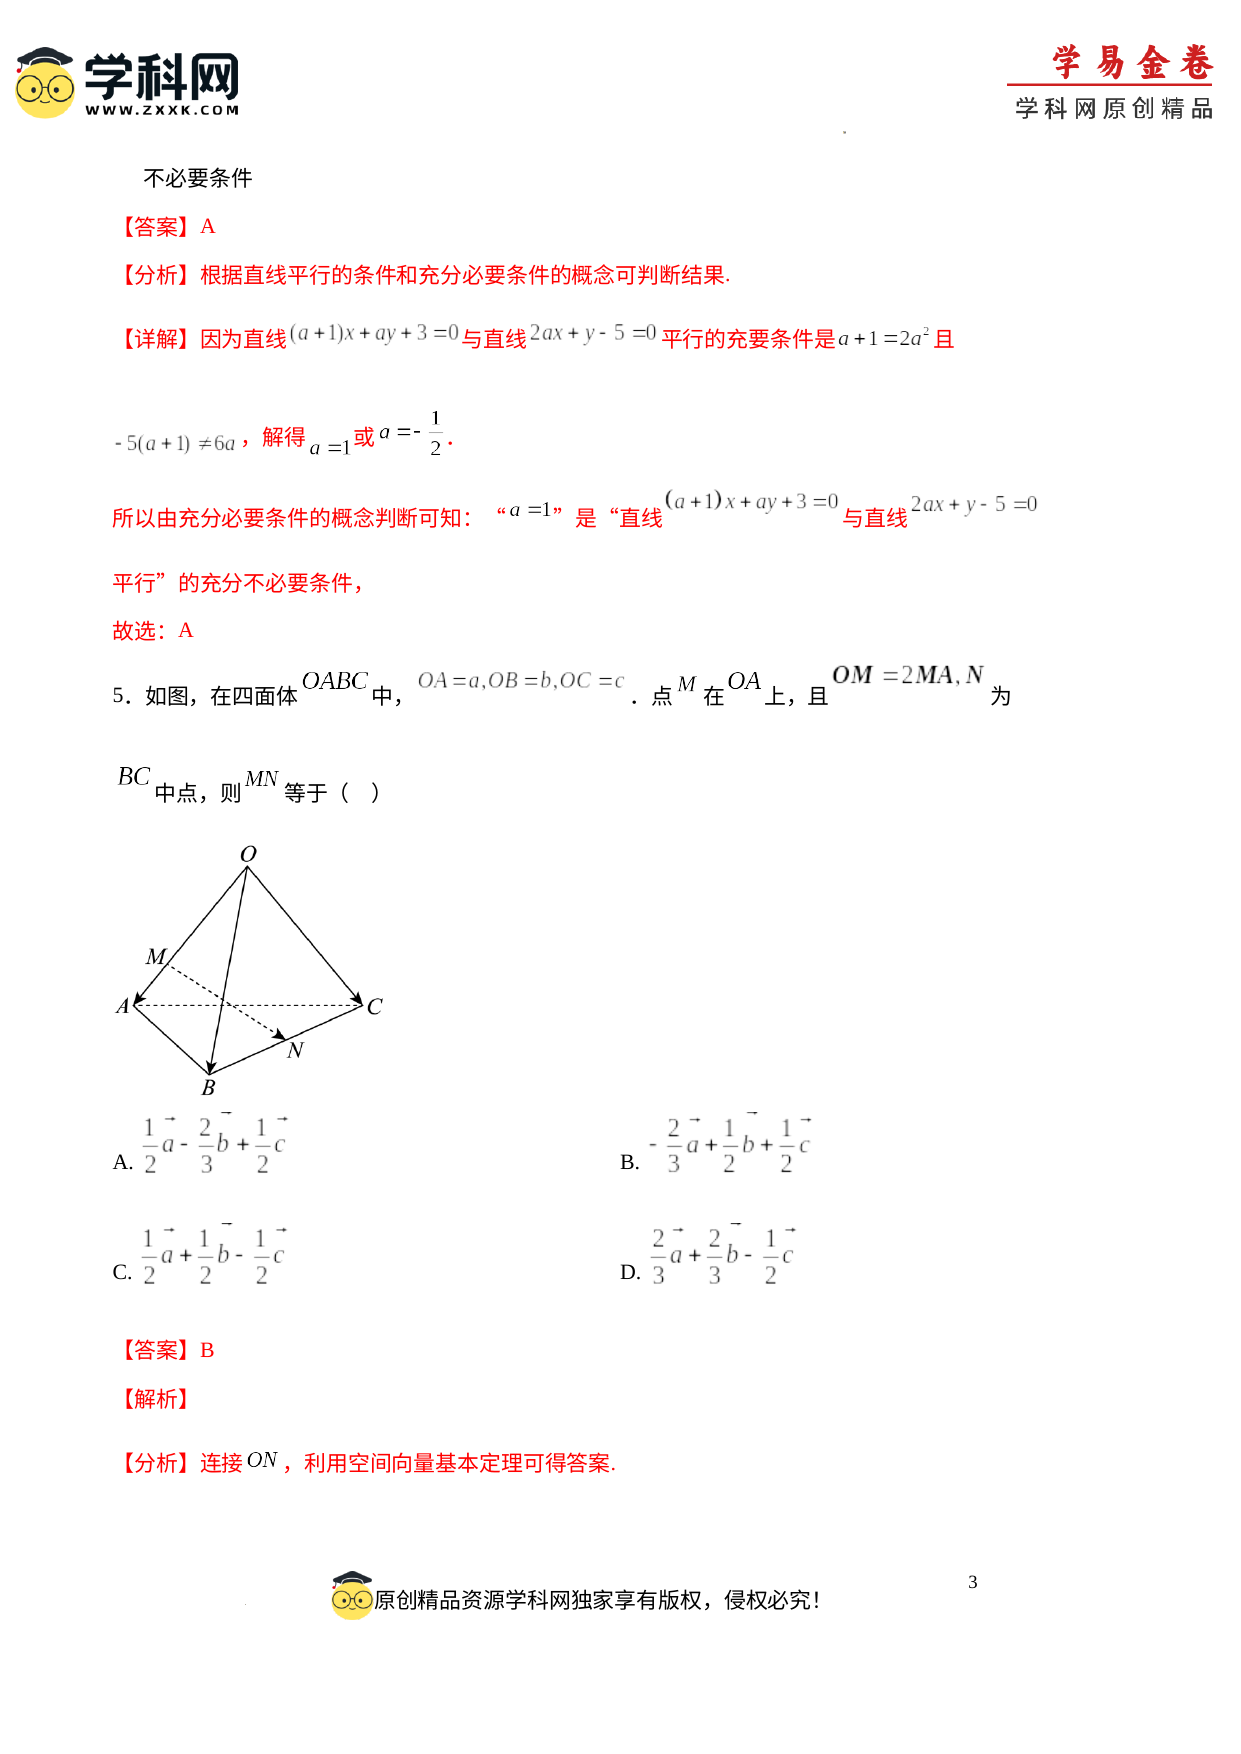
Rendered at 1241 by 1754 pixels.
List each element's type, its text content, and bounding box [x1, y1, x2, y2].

text 【解析】 [112, 1381, 1053, 1414]
text C. D. [112, 1223, 1053, 1321]
picture [331, 1571, 374, 1620]
picture [112, 843, 384, 1097]
text A. B. [112, 1113, 1053, 1210]
text 所以由充分必要条件的概念判断可知：“”是“直线与直线平行”的充分不必要条件， [112, 484, 1053, 598]
text 5．如图，在四面体中，．点在上，且为中点，则等于（ ） [112, 662, 1053, 824]
picture [0, 3, 1241, 160]
text 【分析】根据直线平行的条件和充分必要条件的概念可判断结果. [112, 257, 1053, 290]
text 【分析】连接，利用空间向量基本定理可得答案. [112, 1430, 1053, 1495]
text A．充分不必要条件 B．必要不充分条件 C．充要条件 D．既不充分也不必要条件 [143, 161, 1053, 193]
text 【详解】因为直线与直线平行的充要条件是且，解得或． [112, 306, 1053, 468]
text 【答案】B [112, 1333, 1053, 1366]
text 故选：A [112, 614, 1053, 646]
text 【答案】A [112, 209, 1053, 242]
